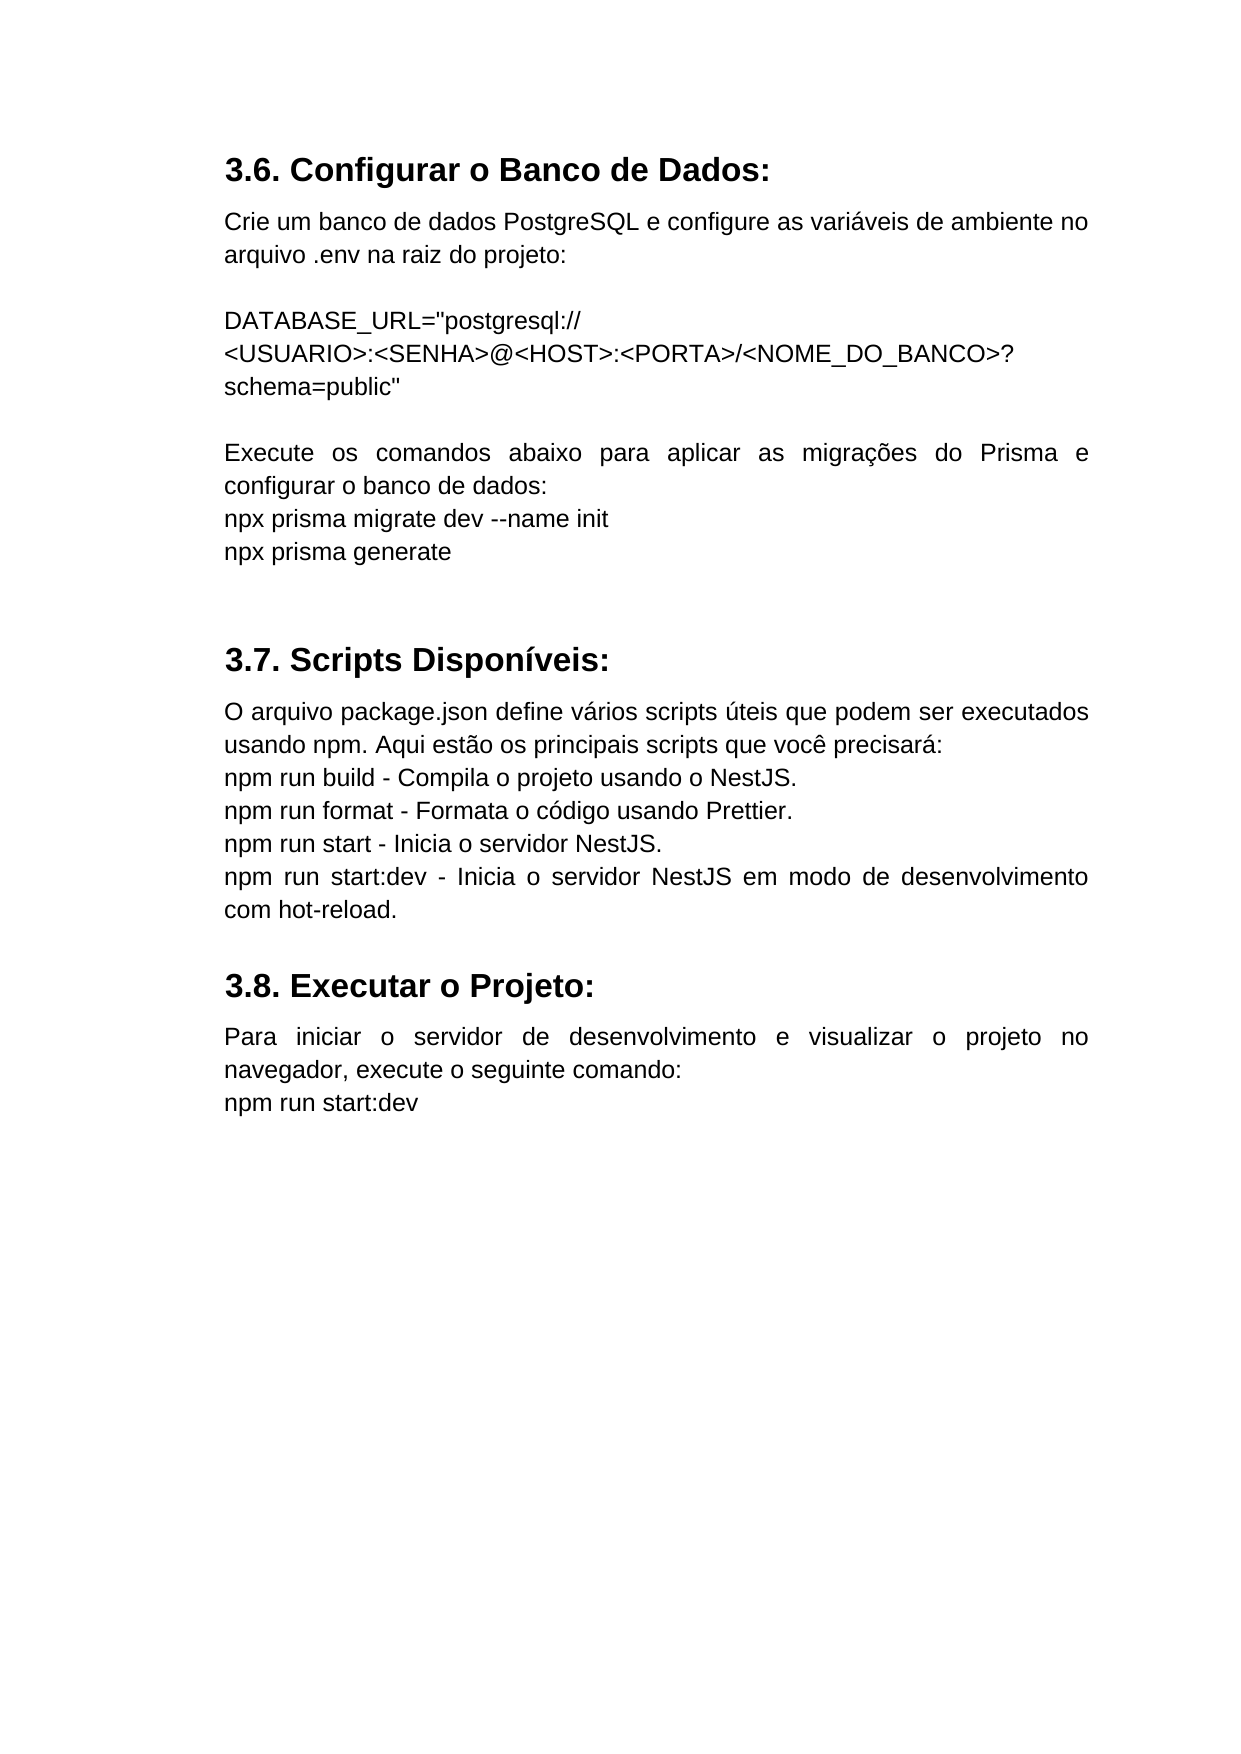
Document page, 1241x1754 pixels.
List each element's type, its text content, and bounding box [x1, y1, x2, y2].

text npm run build - Compila o projeto usando o NestJS. [224, 763, 1090, 792]
subtitle 3.7. Scripts Disponíveis: [150, 640, 1090, 679]
text Para iniciar o servidor de desenvolvimento e visualizar o projeto no navegador, execute o seguinte comando: [224, 1022, 1090, 1084]
text npm run start:dev [224, 1088, 1090, 1117]
text npm run start:dev - Inicia o servidor NestJS em modo de desenvolvimento com hot-reload. [224, 862, 1090, 924]
text Crie um banco de dados PostgreSQL e configure as variáveis de ambiente no arquivo .env na raiz do projeto: [224, 207, 1090, 268]
text npx prisma migrate dev --name init [224, 504, 1090, 533]
text O arquivo package.json define vários scripts úteis que podem ser executados usando npm. Aqui estão os principais scripts que você precisará: [224, 697, 1090, 759]
text npm run format - Formata o código usando Prettier. [224, 796, 1090, 825]
text Execute os comandos abaixo para aplicar as migrações do Prisma e configurar o banco de dados: [224, 438, 1090, 499]
subtitle 3.6. Configurar o Banco de Dados: [150, 150, 1090, 188]
text npx prisma generate [224, 537, 1090, 566]
text npm run start - Inicia o servidor NestJS. [224, 829, 1090, 858]
subtitle 3.8. Executar o Projeto: [150, 966, 1090, 1004]
text DATABASE_URL="postgresql://<USUARIO>:<SENHA>@<HOST>:<PORTA>/<NOME_DO_BANCO>?schema=public" [224, 306, 1090, 401]
